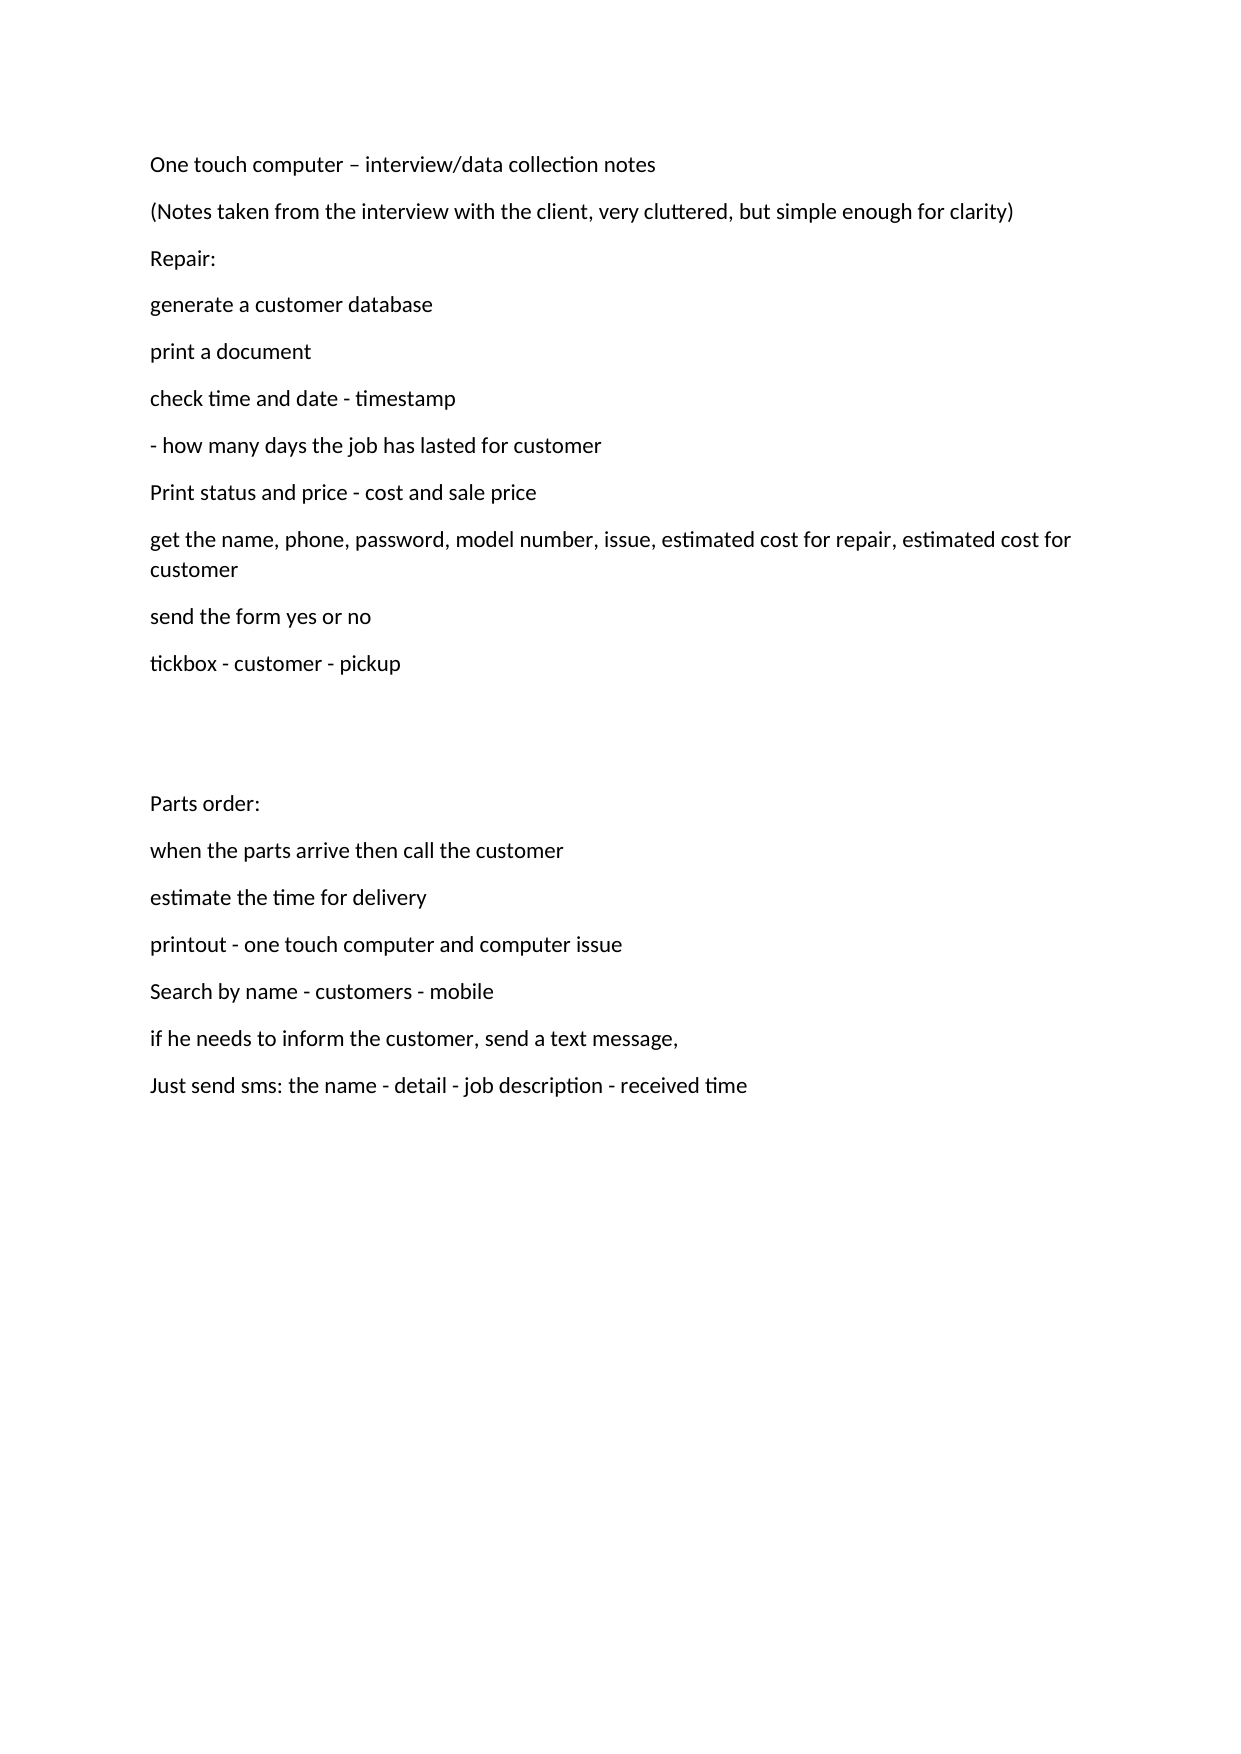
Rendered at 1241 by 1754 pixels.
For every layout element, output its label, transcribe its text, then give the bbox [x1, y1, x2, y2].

text Repair: [150, 244, 1090, 272]
text tickbox - customer - pickup [150, 649, 1090, 677]
text when the parts arrive then call the customer [150, 836, 1090, 864]
text get the name, phone, password, model number, issue, estimated cost for repair, estimated cost for customer [150, 525, 1090, 583]
text Parts order: [150, 789, 1090, 818]
text estimate the time for delivery [150, 883, 1090, 911]
text - how many days the job has lasted for customer [150, 431, 1090, 459]
text (Notes taken from the interview with the client, very cluttered, but simple enough for clarity) [150, 197, 1090, 225]
text Search by name - customers - mobile [150, 977, 1090, 1005]
text print a document [150, 337, 1090, 366]
text Just send sms: the name - detail - job description - received time [150, 1071, 1090, 1099]
text if he needs to inform the customer, send a text message, [150, 1024, 1090, 1052]
text printout - one touch computer and computer issue [150, 930, 1090, 958]
text Print status and price - cost and sale price [150, 478, 1090, 506]
text check time and date - timestamp [150, 384, 1090, 412]
text One touch computer – interview/data collection notes [150, 150, 1090, 178]
text generate a customer database [150, 291, 1090, 319]
text send the form yes or no [150, 602, 1090, 630]
